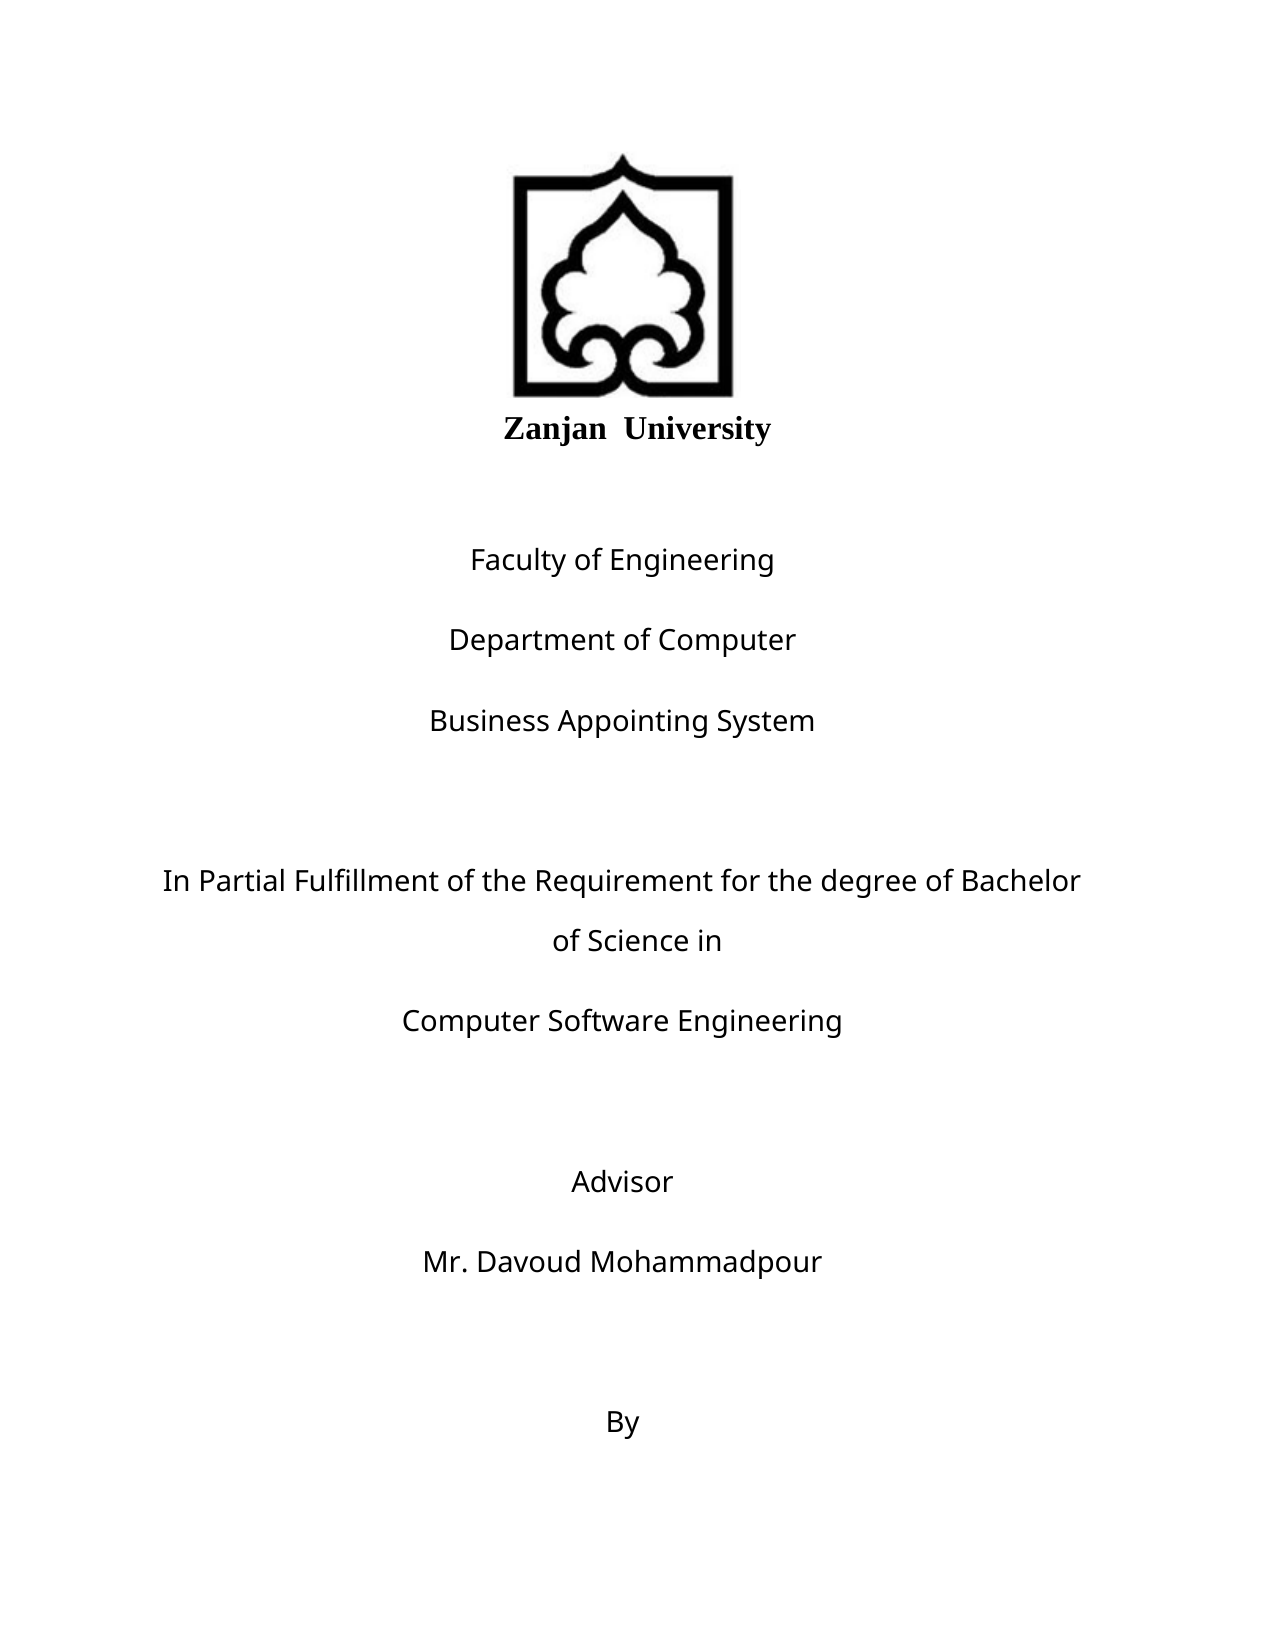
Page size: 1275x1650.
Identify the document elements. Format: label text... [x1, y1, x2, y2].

text By [150, 1402, 1125, 1441]
text Mr. Davoud Mohammadpour [150, 1241, 1125, 1281]
text Advisor [150, 1161, 1125, 1201]
text Business Appointing System [150, 700, 1125, 739]
text Department of Computer [150, 619, 1125, 659]
text Faculty of Engineering [150, 539, 1125, 579]
text In Partial Fulfillment of the Requirement for the degree of Bachelor of Science in [150, 860, 1125, 959]
text Computer Software Engineering [150, 1000, 1125, 1040]
